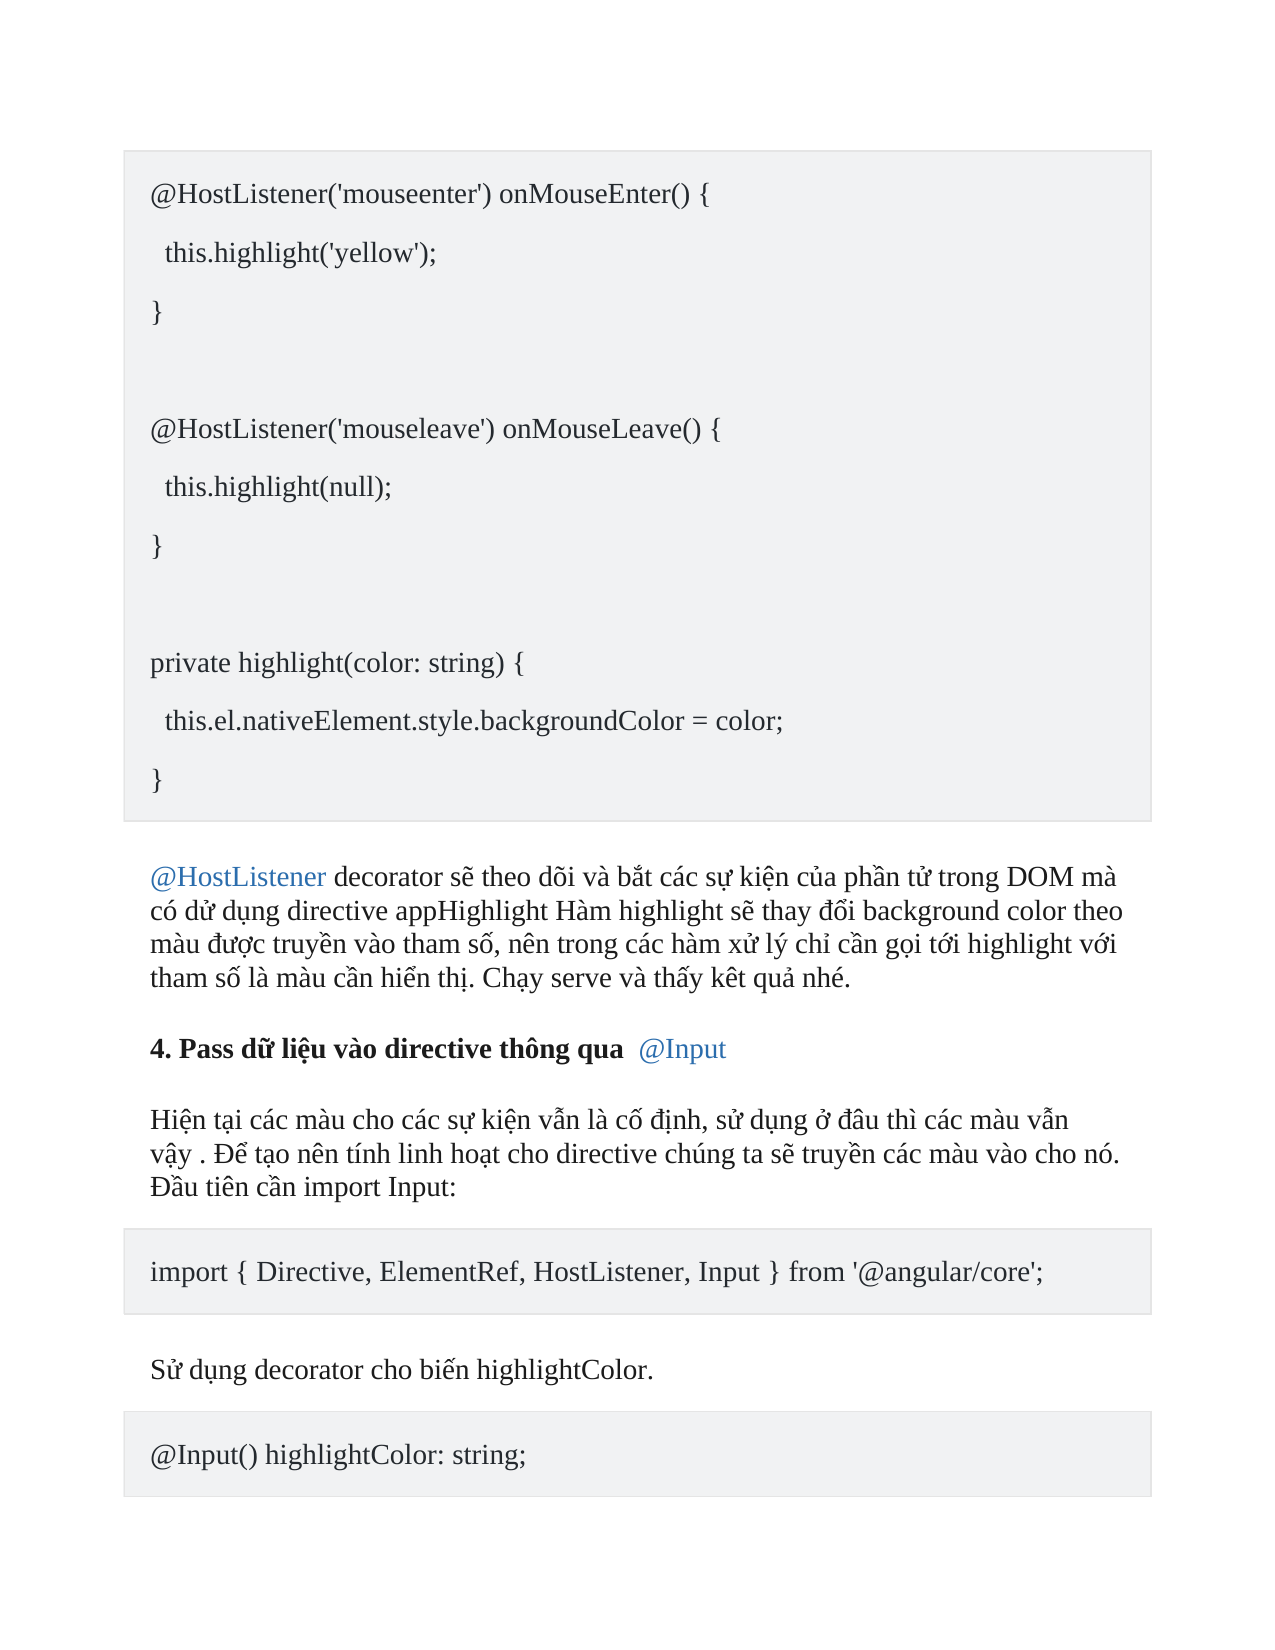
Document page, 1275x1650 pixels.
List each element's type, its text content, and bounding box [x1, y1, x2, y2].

text Sử dụng decorator cho biến highlightColor. [150, 1352, 1125, 1386]
text @HostListener('mouseenter') onMouseEnter() { [125, 152, 1150, 208]
text } [125, 735, 1150, 820]
text import { Directive, ElementRef, HostListener, Input } from '@angular/core'; [125, 1230, 1150, 1313]
text @Input() highlightColor: string; [125, 1412, 1150, 1496]
text 4. Pass dữ liệu vào directive thông qua @Input [150, 1031, 1125, 1065]
text } [125, 501, 1150, 560]
text this.highlight(null); [125, 443, 1150, 501]
text this.el.nativeElement.style.backgroundColor = color; [125, 677, 1150, 735]
text @HostListener decorator sẽ theo dõi và bắt các sự kiện của phần tử trong DOM mà có dử dụng directive appHighlight Hàm highlight sẽ thay đổi background color theo màu được truyền vào tham số, nên trong các hàm xử lý chỉ cần gọi tới highlight với tham số là màu cần hiển thị. Chạy serve và thấy kêt quả nhé. [150, 859, 1125, 994]
text @HostListener('mouseleave') onMouseLeave() { [125, 384, 1150, 443]
text this.highlight('yellow'); [125, 208, 1150, 267]
text private highlight(color: string) { [125, 618, 1150, 677]
text Hiện tại các màu cho các sự kiện vẫn là cố định, sử dụng ở đâu thì các màu vẫn vậy . Để tạo nên tính linh hoạt cho directive chúng ta sẽ truyền các màu vào cho nó. Đầu tiên cần import Input: [150, 1102, 1125, 1203]
text } [125, 267, 1150, 326]
